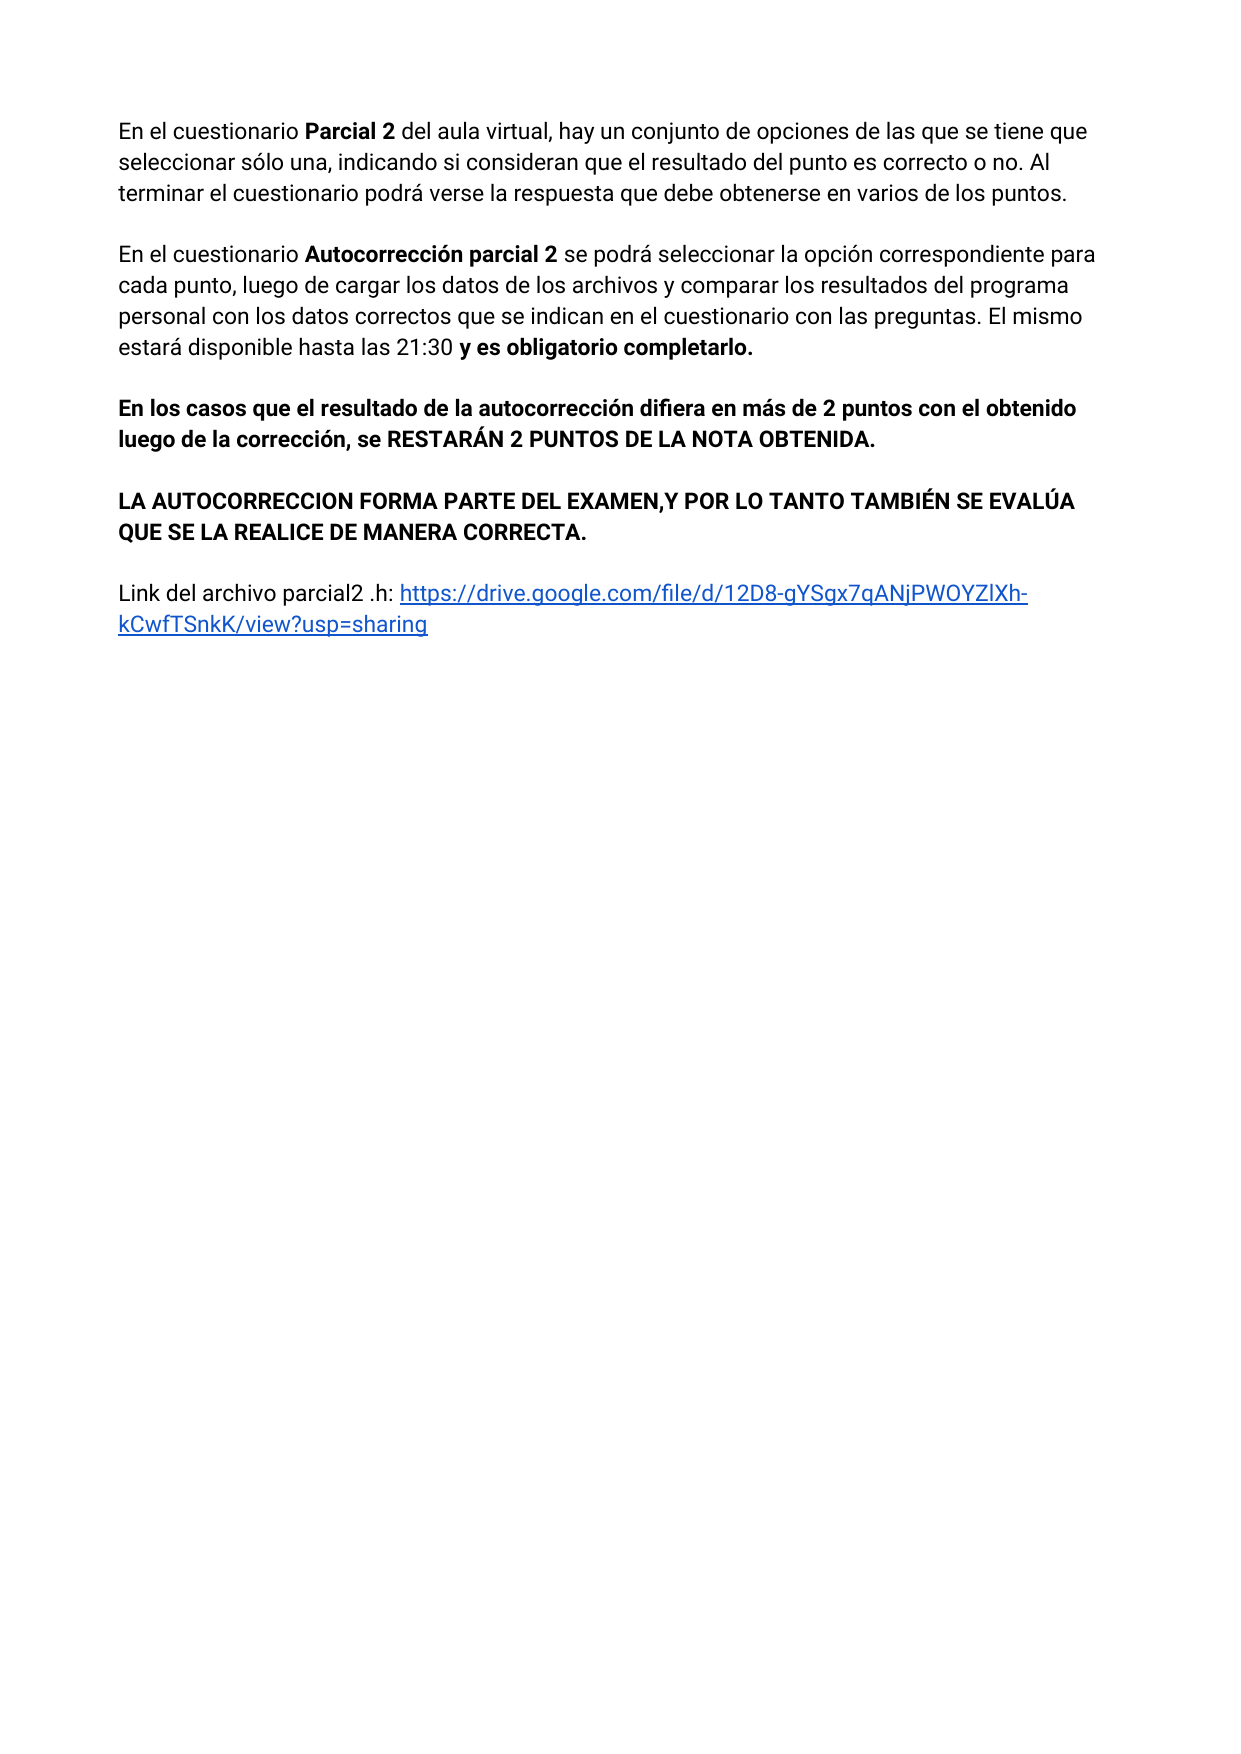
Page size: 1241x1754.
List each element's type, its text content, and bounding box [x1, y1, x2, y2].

text En el cuestionario Autocorrección parcial 2 se podrá seleccionar la opción correspondiente para cada punto, luego de cargar los datos de los archivos y comparar los resultados del programa personal con los datos correctos que se indican en el cuestionario con las preguntas. El mismo estará disponible hasta las 21:30 y es obligatorio completarlo. [118, 241, 1122, 361]
text En los casos que el resultado de la autocorrección difiera en más de 2 puntos con el obtenido luego de la corrección, se RESTARÁN 2 PUNTOS DE LA NOTA OBTENIDA. [118, 396, 1122, 453]
text En el cuestionario Parcial 2 del aula virtual, hay un conjunto de opciones de las que se tiene que seleccionar sólo una, indicando si consideran que el resultado del punto es correcto o no. Al terminar el cuestionario podrá verse la respuesta que debe obtenerse en varios de los puntos. [118, 118, 1122, 207]
text LA AUTOCORRECCION FORMA PARTE DEL EXAMEN,Y POR LO TANTO TAMBIÉN SE EVALÚA QUE SE LA REALICE DE MANERA CORRECTA. [118, 488, 1122, 546]
text Link del archivo parcial2 .h: https://drive.google.com/file/d/12D8-gYSgx7qANjPWOYZlXh-kCwfTSnkK/view?usp=sharing [118, 581, 1122, 638]
